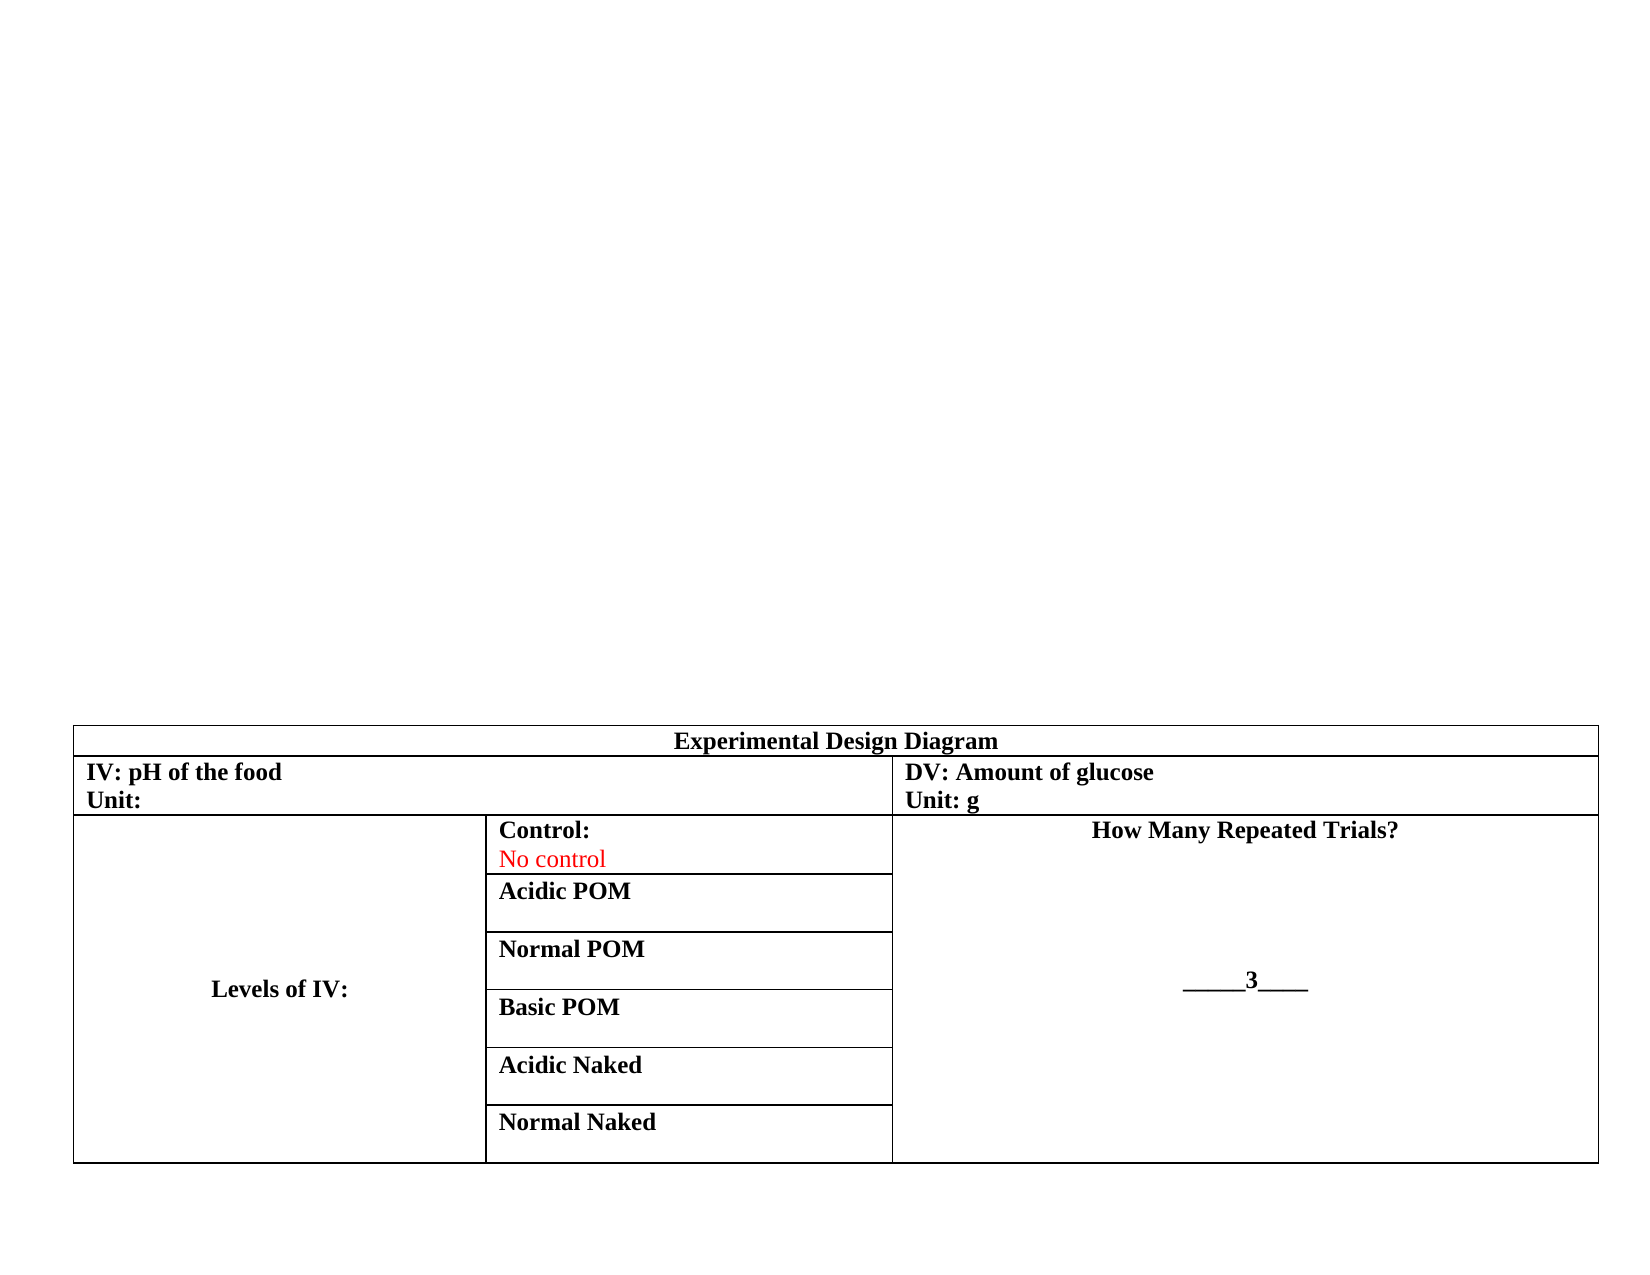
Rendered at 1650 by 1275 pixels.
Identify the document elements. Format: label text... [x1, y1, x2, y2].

table_cell How Many Repeated Trials? _____3____ [893, 816, 1598, 1162]
table_cell Normal Naked [487, 1106, 892, 1162]
table_cell Acidic POM [487, 875, 892, 931]
table_cell Basic POM [487, 990, 892, 1047]
table_cell Normal POM [487, 933, 892, 989]
table_cell Control: No control [487, 816, 892, 873]
table_cell IV: pH of the food Unit: [74, 757, 892, 814]
table_cell Levels of IV: [74, 816, 485, 1162]
table_header Experimental Design Diagram [74, 726, 1598, 755]
table_cell DV: Amount of glucose Unit: g [893, 757, 1598, 814]
table_cell Acidic Naked [487, 1048, 892, 1104]
